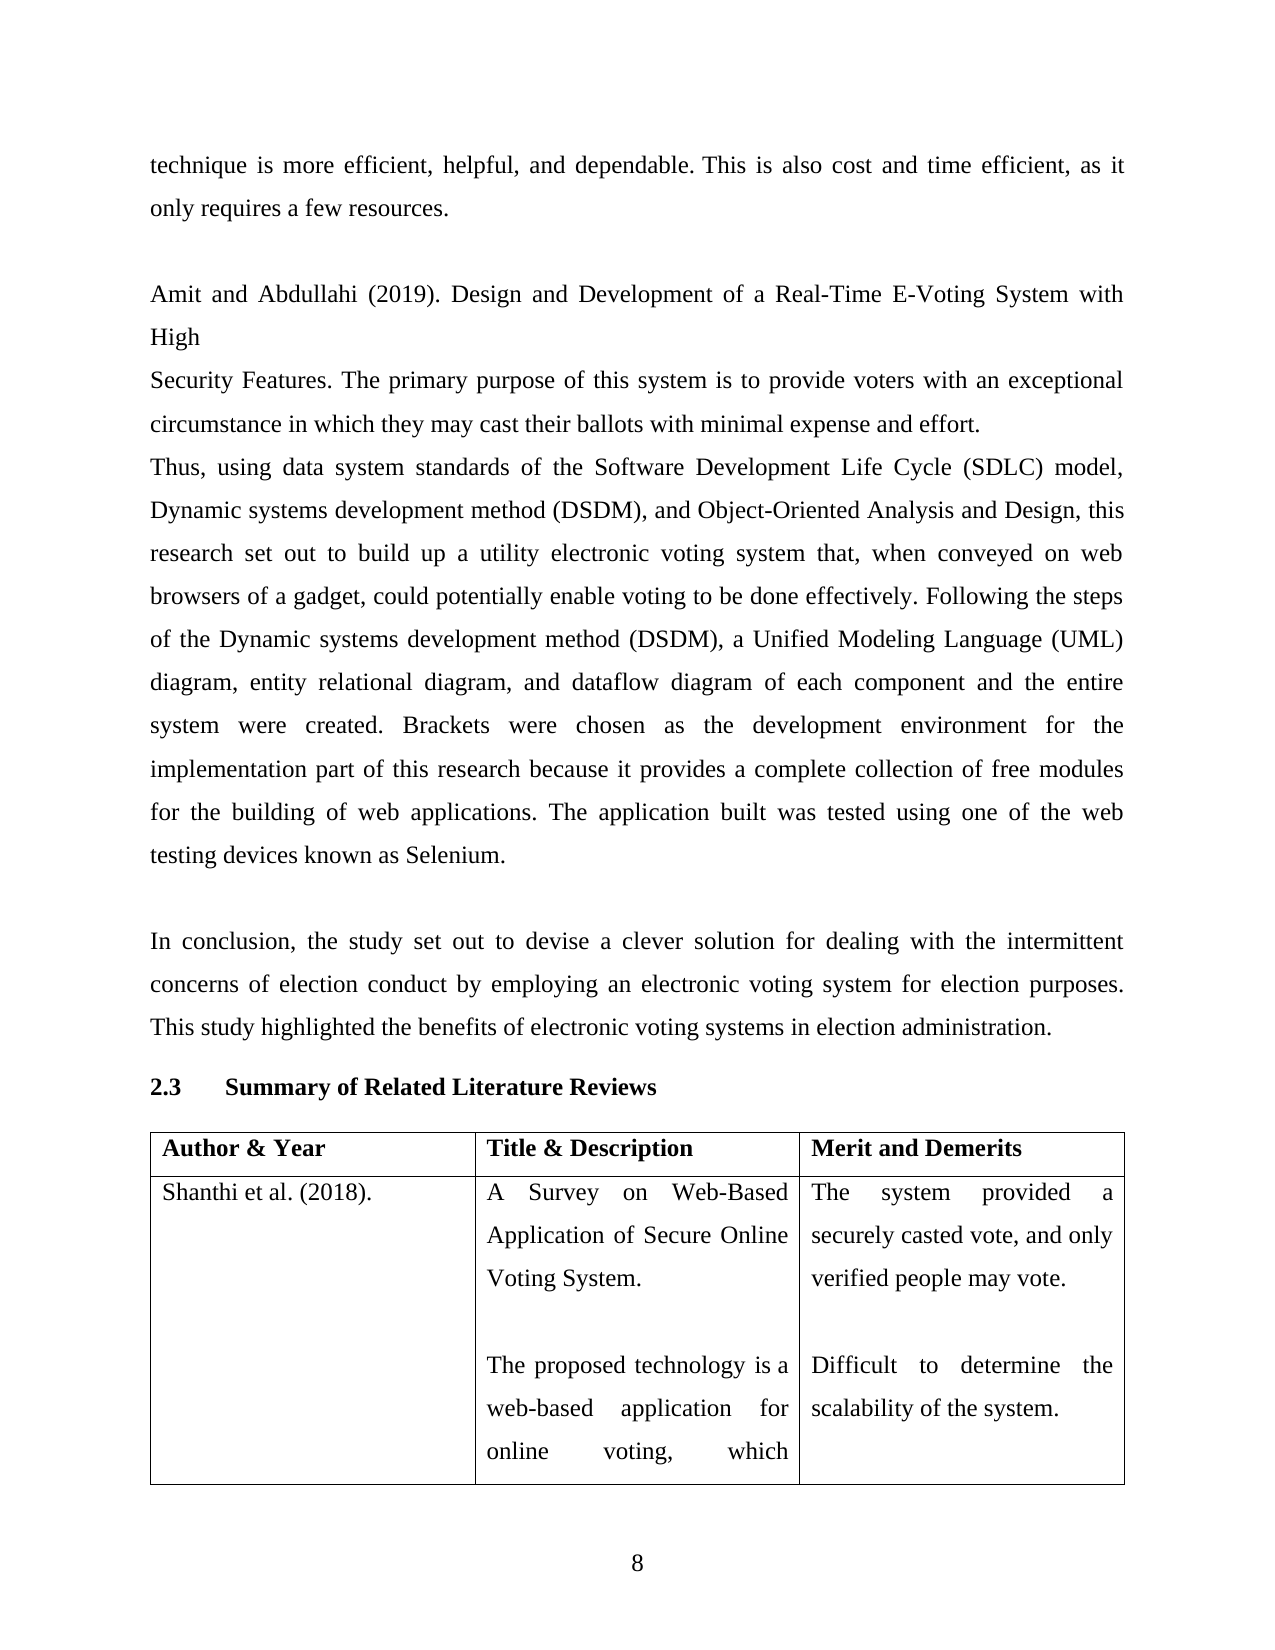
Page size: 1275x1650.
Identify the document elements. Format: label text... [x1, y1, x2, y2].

table_header Author & Year [151, 1133, 475, 1176]
text Thus, using data system standards of the Software Development Life Cycle (SDLC) model, Dynamic systems development method (DSDM), and Object-Oriented Analysis and Design, this research set out to build up a utility electronic voting system that, when conveyed on web browsers of a gadget, could potentially enable voting to be done effectively. Following the steps of the Dynamic systems development method (DSDM), a Unified Modeling Language (UML) diagram, entity relational diagram, and dataflow diagram of each component and the entire system were created. Brackets were chosen as the development environment for the implementation part of this research because it provides a complete collection of free modules for the building of web applications. The application built was tested using one of the web testing devices known as Selenium. [150, 452, 1125, 869]
text Amit and Abdullahi (2019). Design and Development of a Real-Time E-Voting System with High [150, 279, 1125, 351]
table_header Merit and Demerits [800, 1133, 1124, 1176]
table_header Title & Description [476, 1133, 799, 1176]
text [150, 150, 1125, 222]
text Security Features. The primary purpose of this system is to provide voters with an exceptional circumstance in which they may cast their ballots with minimal expense and effort. [150, 366, 1125, 437]
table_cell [151, 1177, 475, 1484]
text 2.3 Summary of Related Literature Reviews [150, 1072, 1125, 1101]
text In conclusion, the study set out to devise a clever solution for dealing with the intermittent concerns of election conduct by employing an electronic voting system for election purposes. This study highlighted the benefits of electronic voting systems in election administration. [150, 926, 1125, 1041]
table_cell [476, 1177, 799, 1484]
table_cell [800, 1177, 1124, 1484]
